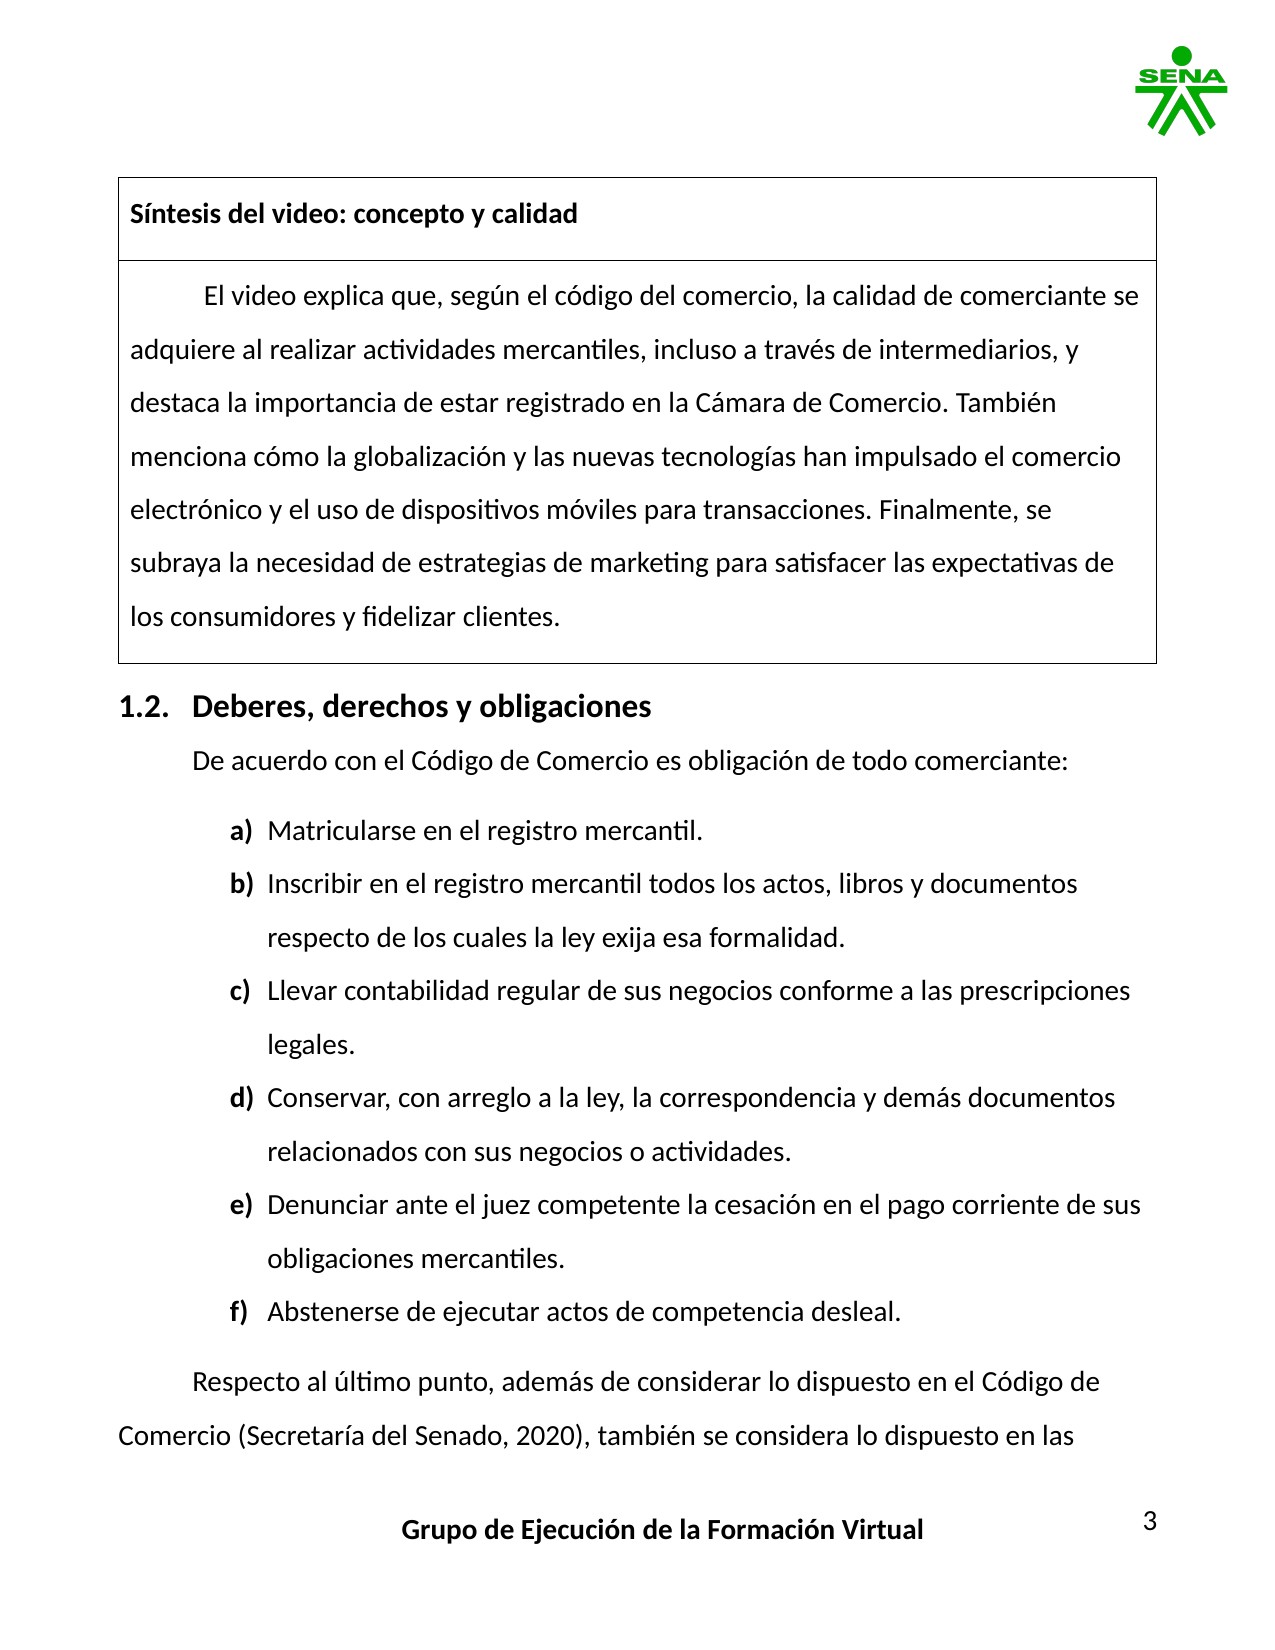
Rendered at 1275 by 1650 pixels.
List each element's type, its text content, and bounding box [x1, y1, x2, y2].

table_header Síntesis del video: concepto y calidad [119, 178, 1156, 260]
list Denunciar ante el juez competente la cesación en el pago corriente de sus obligaciones mercantiles. [229, 1186, 1157, 1275]
list Conservar, con arreglo a la ley, la correspondencia y demás documentos relacionados con sus negocios o actividades. [229, 1079, 1157, 1168]
list Matricularse en el registro mercantil. [229, 812, 1157, 848]
table_cell El video explica que, según el código del comercio, la calidad de comerciante se adquiere al realizar actividades mercantiles, incluso a través de intermediarios, y destaca la importancia de estar registrado en la Cámara de Comercio. También menciona cómo la globalización y las nuevas tecnologías han impulsado el comercio electrónico y el uso de dispositivos móviles para transacciones. Finalmente, se subraya la necesidad de estrategias de marketing para satisfacer las expectativas de los consumidores y fidelizar clientes. [119, 261, 1156, 663]
list Abstenerse de ejecutar actos de competencia desleal. [229, 1293, 1157, 1329]
picture [1135, 46, 1228, 136]
subtitle Deberes, derechos y obligaciones [118, 685, 1157, 725]
list Inscribir en el registro mercantil todos los actos, libros y documentos respecto de los cuales la ley exija esa formalidad. [229, 866, 1157, 955]
list Llevar contabilidad regular de sus negocios conforme a las prescripciones legales. [229, 972, 1157, 1062]
text De acuerdo con el Código de Comercio es obligación de todo comerciante: [118, 742, 1157, 778]
